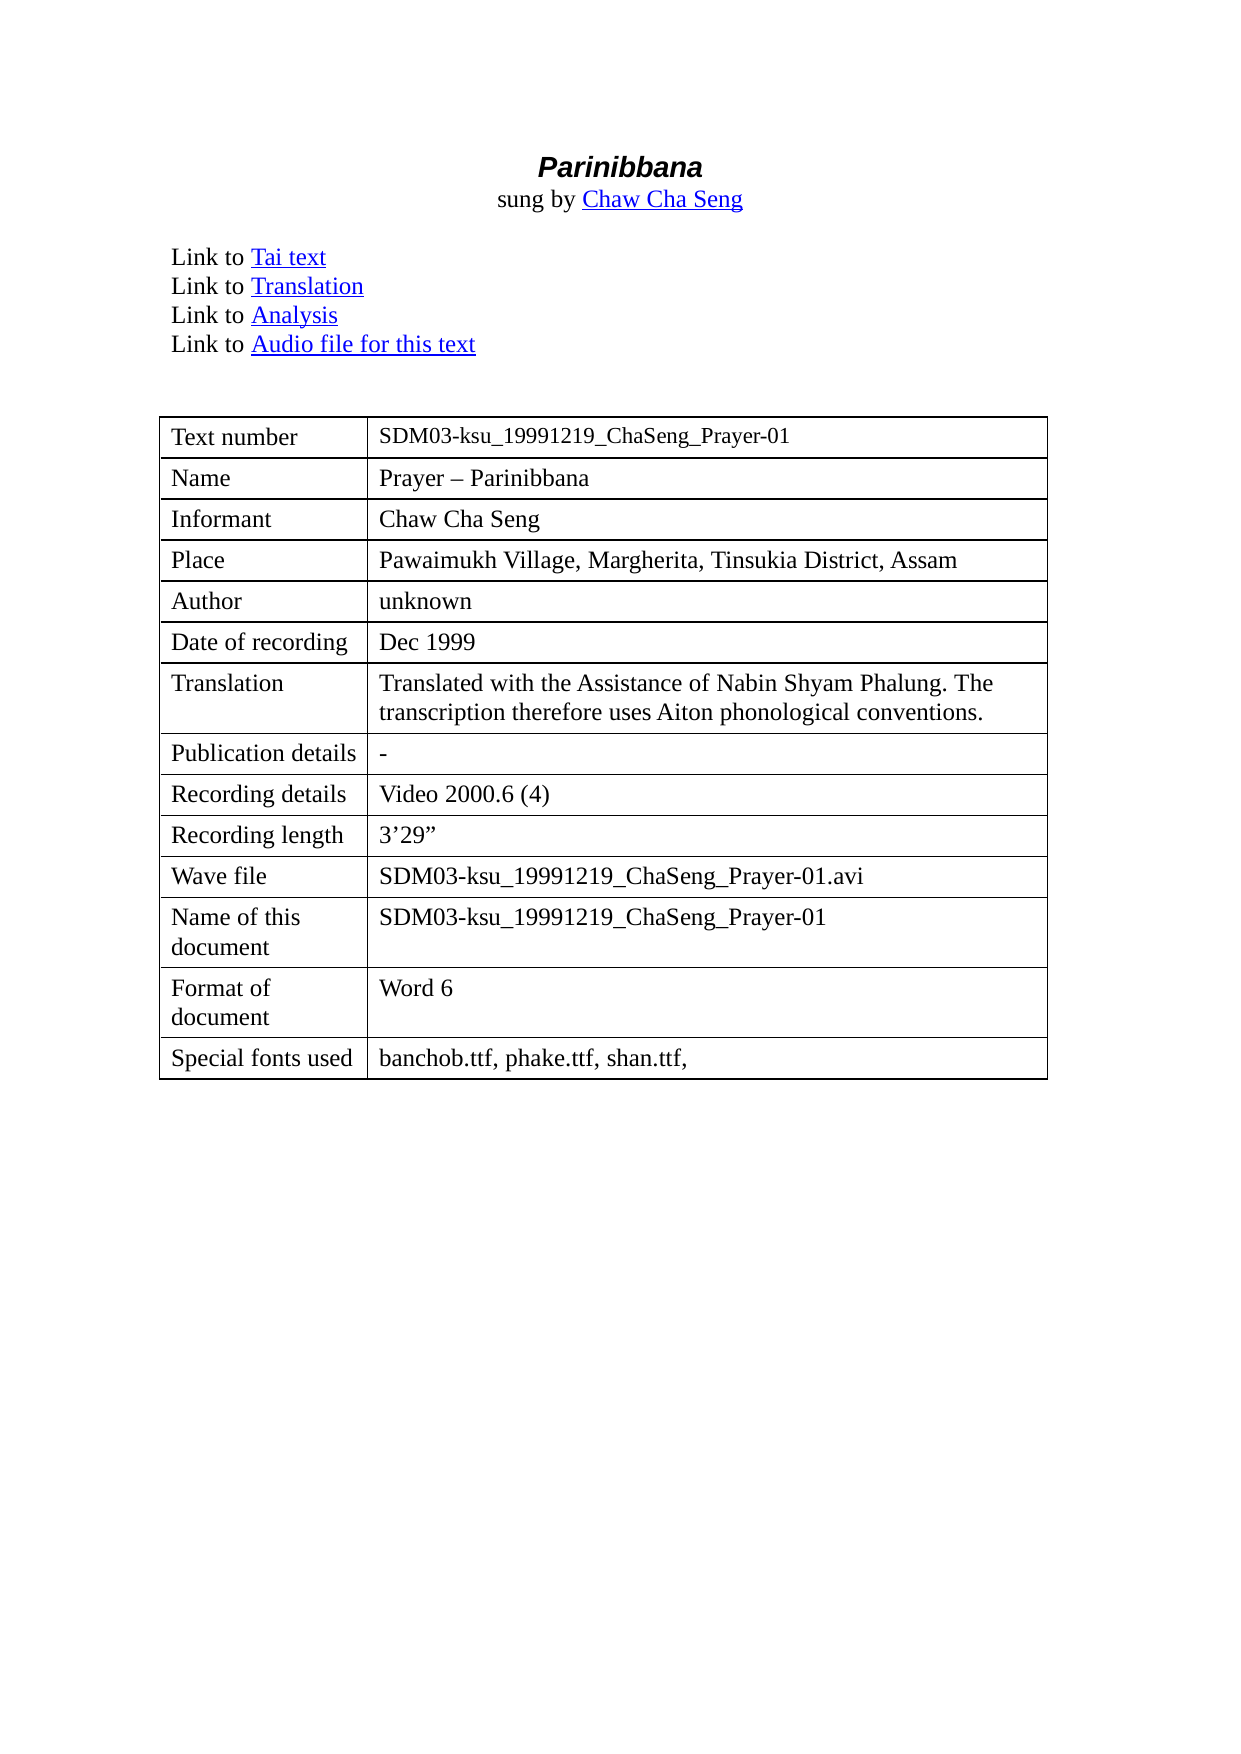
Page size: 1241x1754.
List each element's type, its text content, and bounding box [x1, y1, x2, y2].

table_cell Name of this document [160, 898, 367, 967]
table_cell Wave file [160, 857, 367, 897]
table_cell Special fonts used [160, 1038, 367, 1078]
table_cell Author [160, 581, 367, 621]
table_cell SDM03-ksu_19991219_ChaSeng_Prayer-01 [368, 898, 1047, 967]
table_cell Translation [160, 663, 367, 732]
table_cell unknown [368, 582, 1047, 621]
table_cell Format of document [160, 968, 367, 1037]
text sung by Chaw Cha Seng [171, 183, 1069, 213]
text Link to Tai text [171, 242, 1069, 271]
text Link to Audio file for this text [171, 329, 1069, 358]
table_cell Recording details [160, 775, 367, 814]
table_cell 3’29” [368, 816, 1047, 856]
table_cell Video 2000.6 (4) [368, 775, 1047, 814]
table_cell SDM03-ksu_19991219_ChaSeng_Prayer-01.avi [368, 857, 1047, 897]
table_cell Recording length [160, 816, 367, 856]
table_cell Place [160, 540, 367, 580]
table_cell Name [160, 458, 367, 498]
table_cell , Margherita, [368, 541, 1047, 580]
text Link to Translation [171, 271, 1069, 300]
table_cell Informant [160, 499, 367, 539]
table_cell Word 6 [368, 968, 1047, 1037]
table_cell - [368, 734, 1047, 773]
table_header SDM03-ksu_19991219_ChaSeng_Prayer-01 [368, 418, 1047, 457]
table_header Text number [160, 418, 367, 457]
table_cell Publication details [160, 734, 367, 773]
table_cell Date of recording [160, 622, 367, 662]
table_cell Translated with the Assistance of Nabin Shyam Phalung. The transcription therefore uses Aiton phonological conventions. [368, 664, 1047, 732]
title Parinibbana [171, 150, 1069, 183]
table_cell Dec 1999 [368, 623, 1047, 662]
table_cell Prayer – Parinibbana [368, 459, 1047, 498]
table_cell Chaw Cha Seng [368, 500, 1047, 539]
text Link to Analysis [171, 300, 1069, 329]
table_cell banchob.ttf, phake.ttf, shan.ttf, [368, 1038, 1047, 1078]
